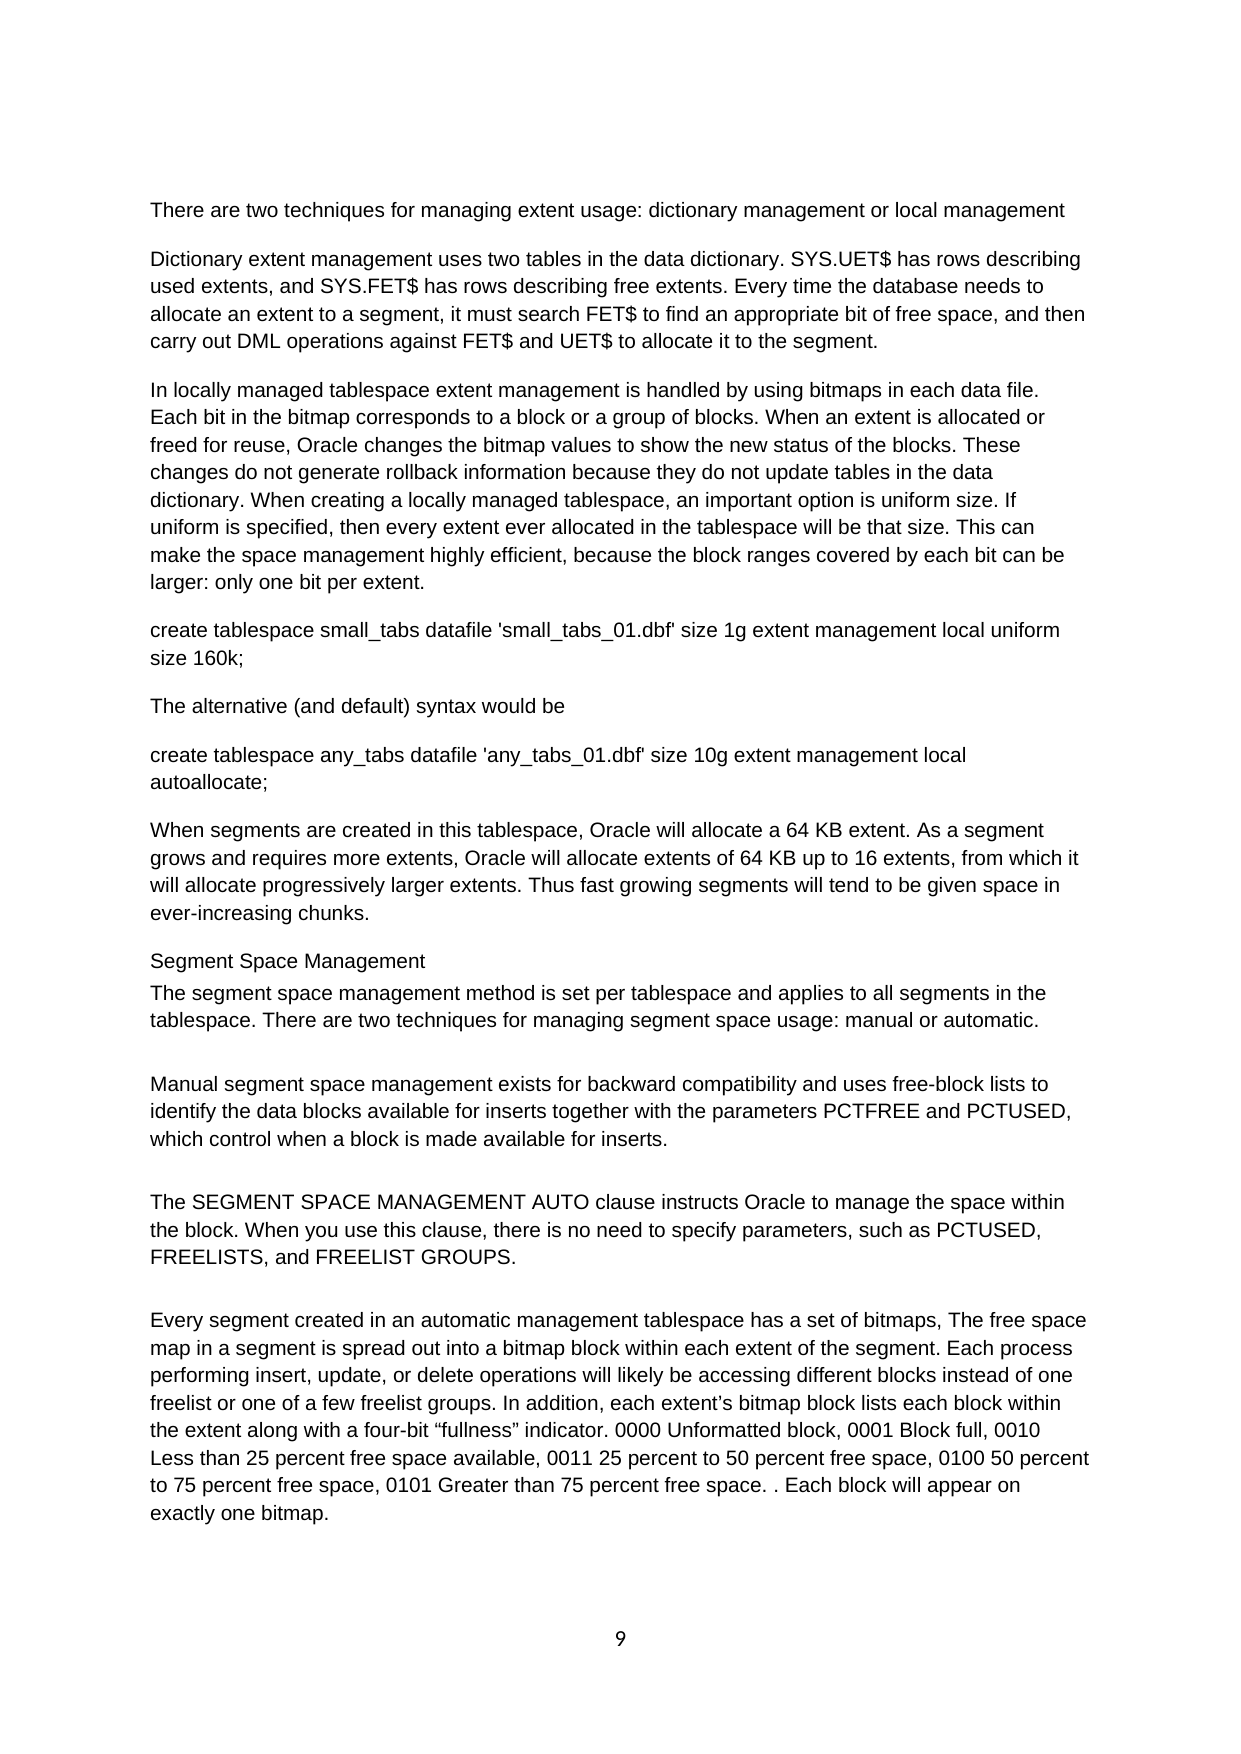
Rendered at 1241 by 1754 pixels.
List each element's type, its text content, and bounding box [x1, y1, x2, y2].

text create tablespace small_tabs datafile 'small_tabs_01.dbf' size 1g extent management local uniform size 160k; [150, 618, 1090, 670]
text Segment Space Management [150, 949, 1090, 973]
text The segment space management method is set per tablespace and applies to all segments in the tablespace. There are two techniques for managing segment space usage: manual or automatic. [150, 981, 1090, 1032]
text In locally managed tablespace extent management is handled by using bitmaps in each data file. Each bit in the bitmap corresponds to a block or a group of blocks. When an extent is allocated or freed for reuse, Oracle changes the bitmap values to show the new status of the blocks. These changes do not generate rollback information because they do not update tables in the data dictionary. When creating a locally managed tablespace, an important option is uniform size. If uniform is specified, then every extent ever allocated in the tablespace will be that size. This can make the space management highly efficient, because the block ranges covered by each bit can be larger: only one bit per extent. [150, 377, 1090, 594]
text Manual segment space management exists for backward compatibility and uses free-block lists to identify the data blocks available for inserts together with the parameters PCTFREE and PCTUSED, which control when a block is made available for inserts. [150, 1072, 1090, 1151]
text create tablespace any_tabs datafile 'any_tabs_01.dbf' size 10g extent management local autoallocate; [150, 742, 1090, 794]
text The alternative (and default) syntax would be [150, 694, 1090, 718]
text Every segment created in an automatic management tablespace has a set of bitmaps, The free space map in a segment is spread out into a bitmap block within each extent of the segment. Each process performing insert, update, or delete operations will likely be accessing different blocks instead of one freelist or one of a few freelist groups. In addition, each extent’s bitmap block lists each block within the extent along with a four-bit “fullness” indicator. 0000 Unformatted block, 0001 Block full, 0010 Less than 25 percent free space available, 0011 25 percent to 50 percent free space, 0100 50 percent to 75 percent free space, 0101 Greater than 75 percent free space. . Each block will appear on exactly one bitmap. [150, 1308, 1090, 1525]
text When segments are created in this tablespace, Oracle will allocate a 64 KB extent. As a segment grows and requires more extents, Oracle will allocate extents of 64 KB up to 16 extents, from which it will allocate progressively larger extents. Thus fast growing segments will tend to be given space in ever-increasing chunks. [150, 818, 1090, 925]
text The SEGMENT SPACE MANAGEMENT AUTO clause instructs Oracle to manage the space within the block. When you use this clause, there is no need to specify parameters, such as PCTUSED, FREELISTS, and FREELIST GROUPS. [150, 1190, 1090, 1269]
text Dictionary extent management uses two tables in the data dictionary. SYS.UET$ has rows describing used extents, and SYS.FET$ has rows describing free extents. Every time the database needs to allocate an extent to a segment, it must search FET$ to find an appropriate bit of free space, and then carry out DML operations against FET$ and UET$ to allocate it to the segment. [150, 247, 1090, 353]
text There are two techniques for managing extent usage: dictionary management or local management [150, 198, 1090, 222]
